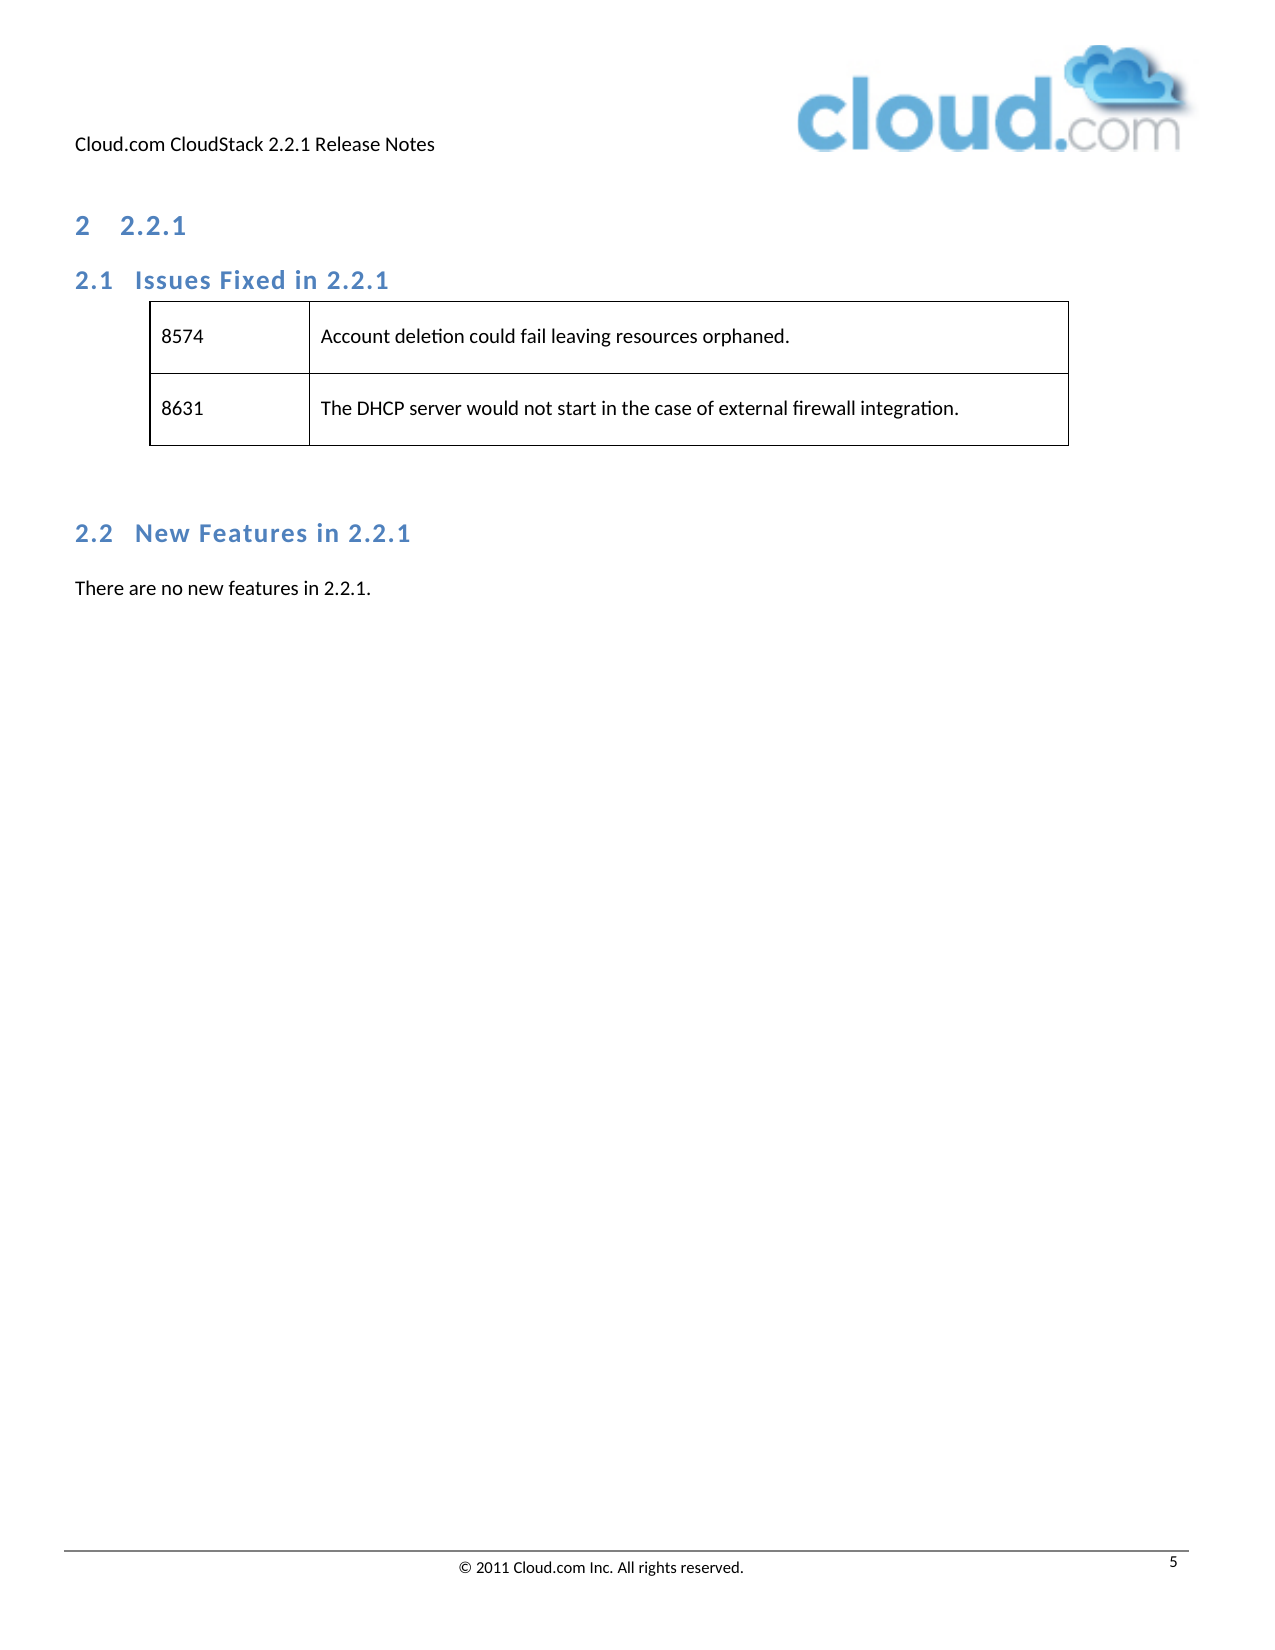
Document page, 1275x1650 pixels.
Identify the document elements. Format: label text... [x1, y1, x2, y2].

table_header 8574 [151, 302, 309, 373]
text There are no new features in 2.2.1. [75, 575, 1200, 601]
subtitle 2.2.1 [75, 207, 1200, 242]
subtitle New Features in 2.2.1 [75, 516, 1200, 549]
subtitle Issues Fixed in 2.2.1 [75, 263, 1200, 296]
table_cell The DHCP server would not start in the case of external firewall integration. [310, 374, 1068, 444]
table_cell 8631 [151, 374, 309, 444]
table_header Account deletion could fail leaving resources orphaned. [310, 302, 1068, 373]
picture [797, 45, 1200, 152]
